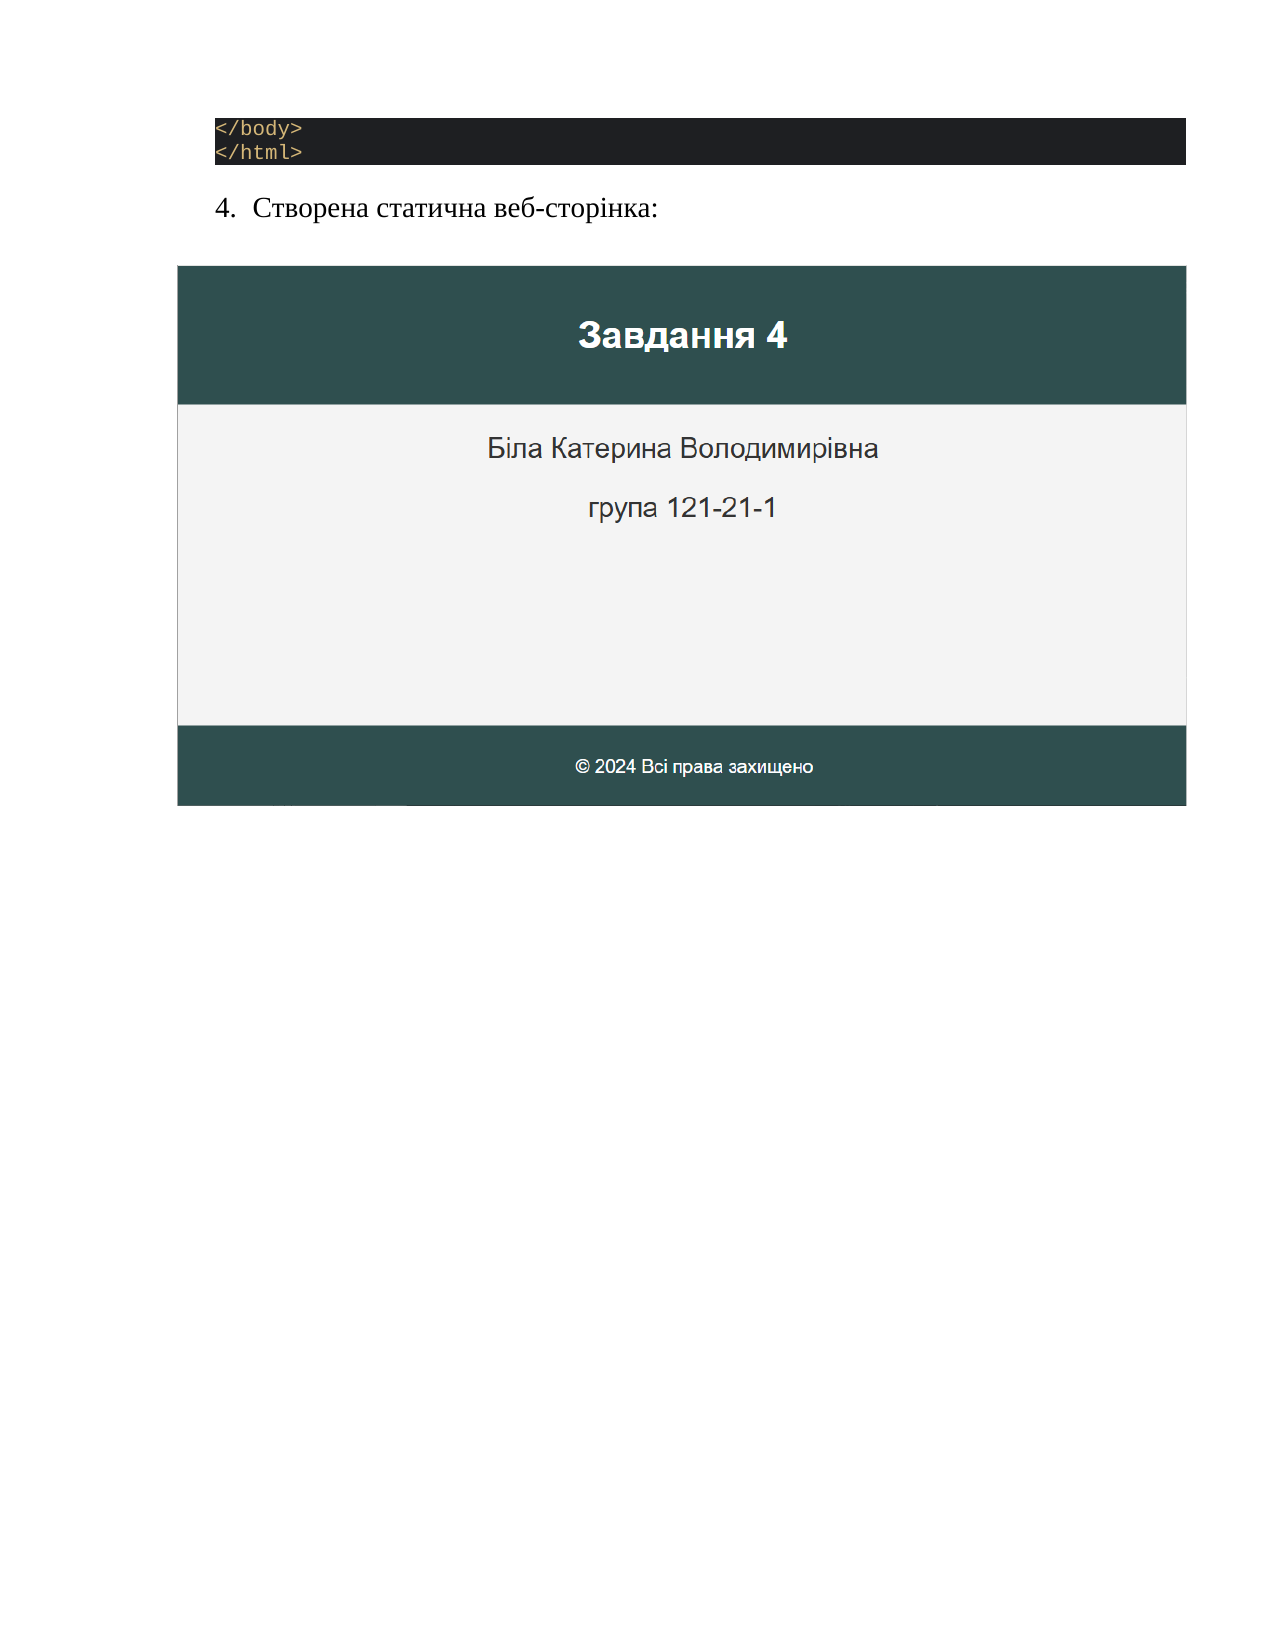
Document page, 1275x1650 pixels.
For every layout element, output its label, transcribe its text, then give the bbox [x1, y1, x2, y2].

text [215, 118, 1186, 165]
picture [177, 265, 1187, 806]
list Створена статична веб-сторінка: [215, 190, 1186, 224]
